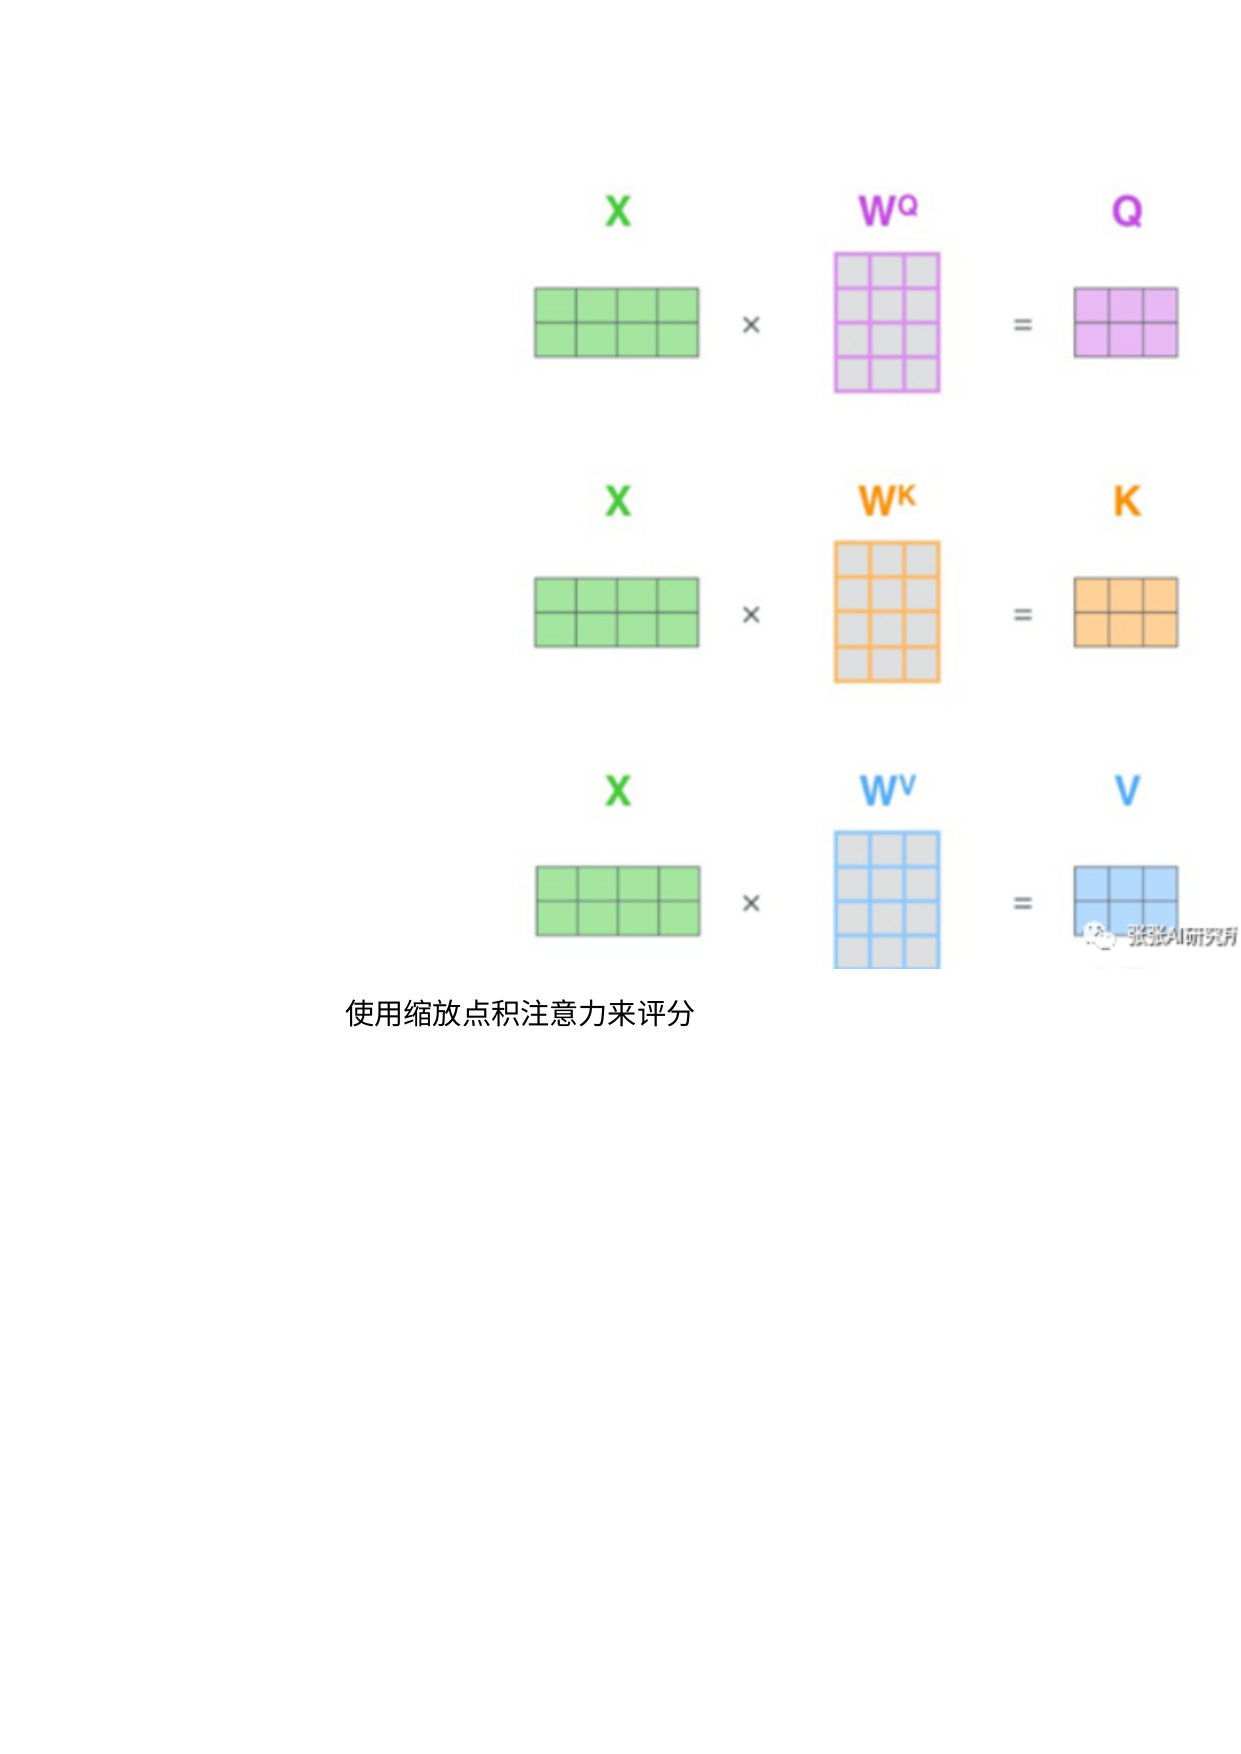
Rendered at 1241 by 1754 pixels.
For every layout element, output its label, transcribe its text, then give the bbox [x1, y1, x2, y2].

list 使用缩放点积注意力来评分 [337, 979, 1053, 1044]
picture [337, 162, 1238, 969]
